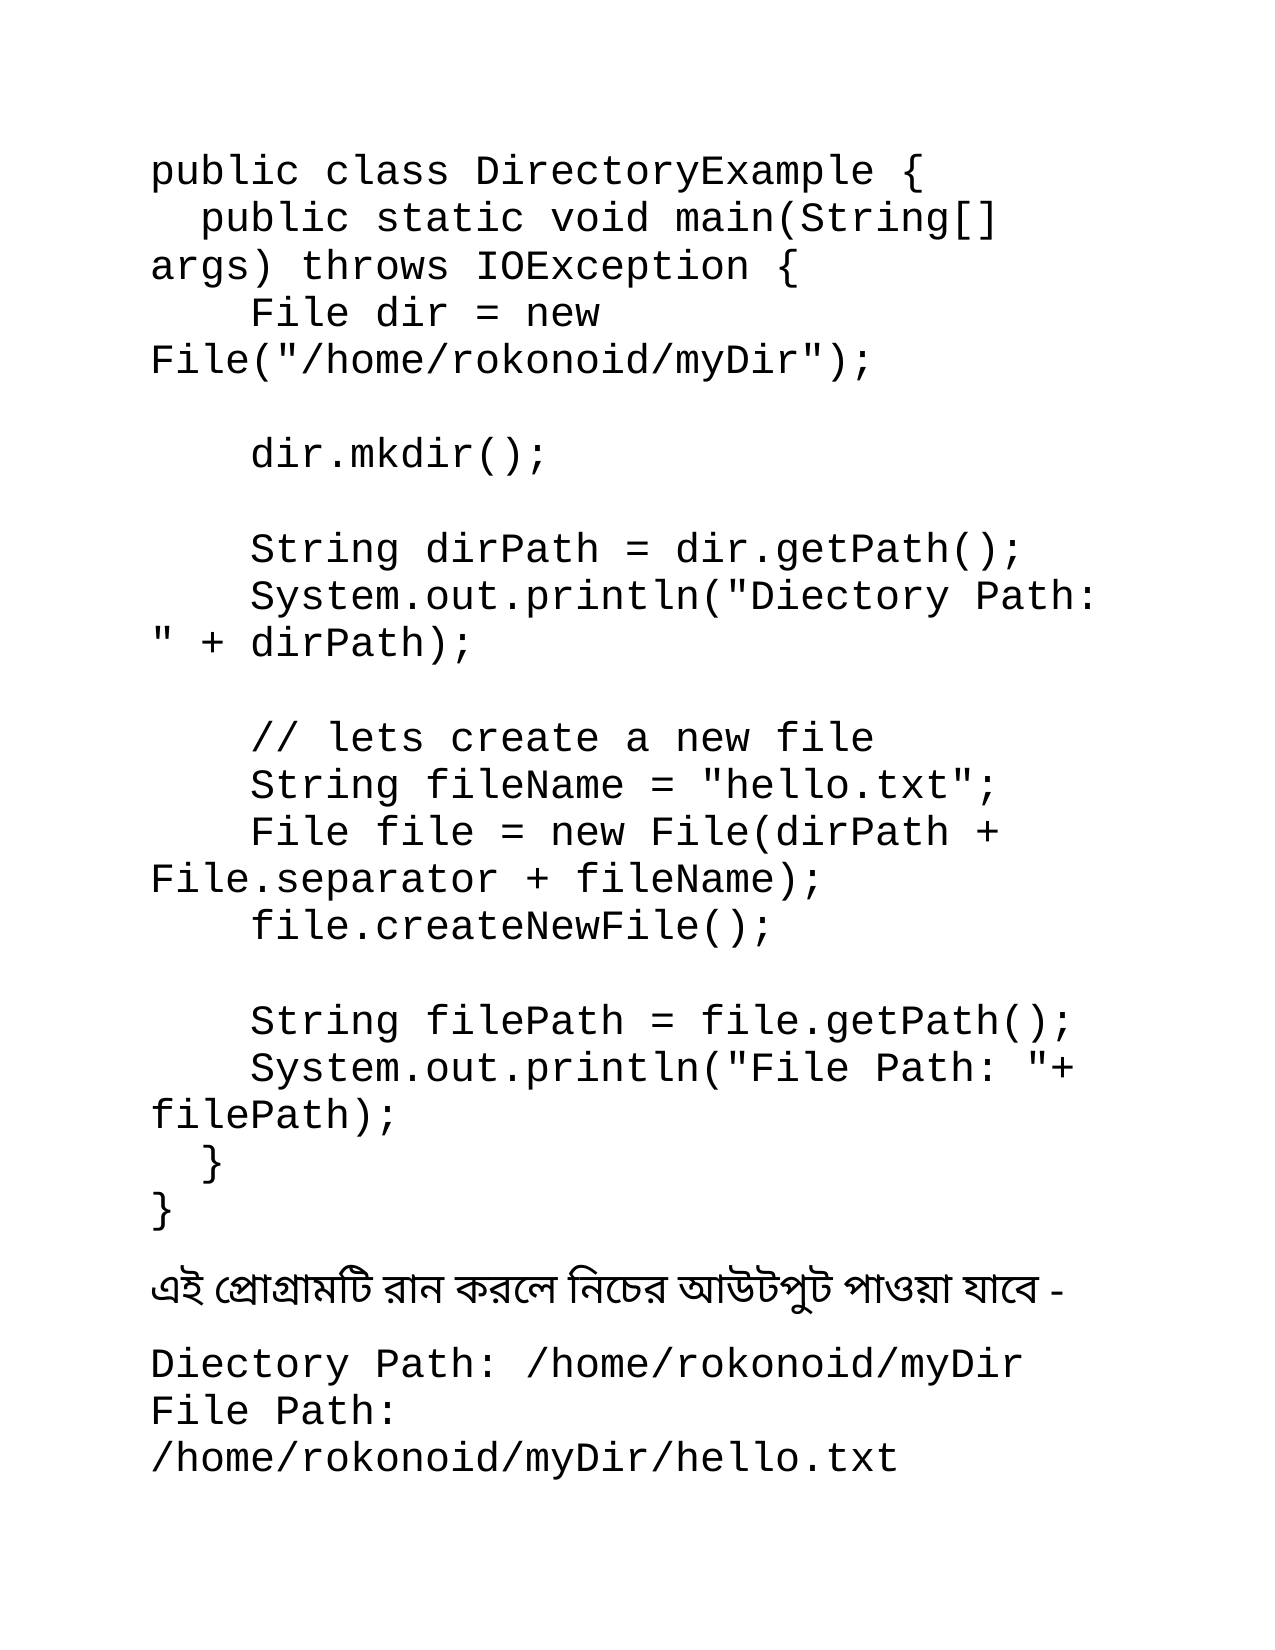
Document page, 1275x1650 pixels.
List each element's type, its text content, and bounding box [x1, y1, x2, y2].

text System.out.println("Diectory Path: " + dirPath); [150, 575, 1125, 669]
text এই প্রোগ্রামটি রান করলে নিচের আউটপুট পাওয়া যাবে - [150, 1264, 1125, 1313]
text public class DirectoryExample { [150, 150, 1125, 197]
text String dirPath = dir.getPath(); [150, 527, 1125, 575]
text dir.mkdir(); [150, 433, 1125, 480]
text String filePath = file.getPath(); [150, 999, 1125, 1047]
text File file = new File(dirPath + File.separator + fileName); [150, 811, 1125, 905]
text File Path: /home/rokonoid/myDir/hello.txt [150, 1390, 1125, 1484]
text File dir = new File("/home/rokonoid/myDir"); [150, 292, 1125, 386]
text System.out.println("File Path: "+ filePath); [150, 1047, 1125, 1141]
text public static void main(String[] args) throws IOException { [150, 197, 1125, 292]
text String fileName = "hello.txt"; [150, 763, 1125, 811]
text Diectory Path: /home/rokonoid/myDir [150, 1342, 1125, 1390]
text // lets create a new file [150, 716, 1125, 763]
text } [150, 1141, 1125, 1188]
text } [150, 1188, 1125, 1235]
text file.createNewFile(); [150, 905, 1125, 952]
